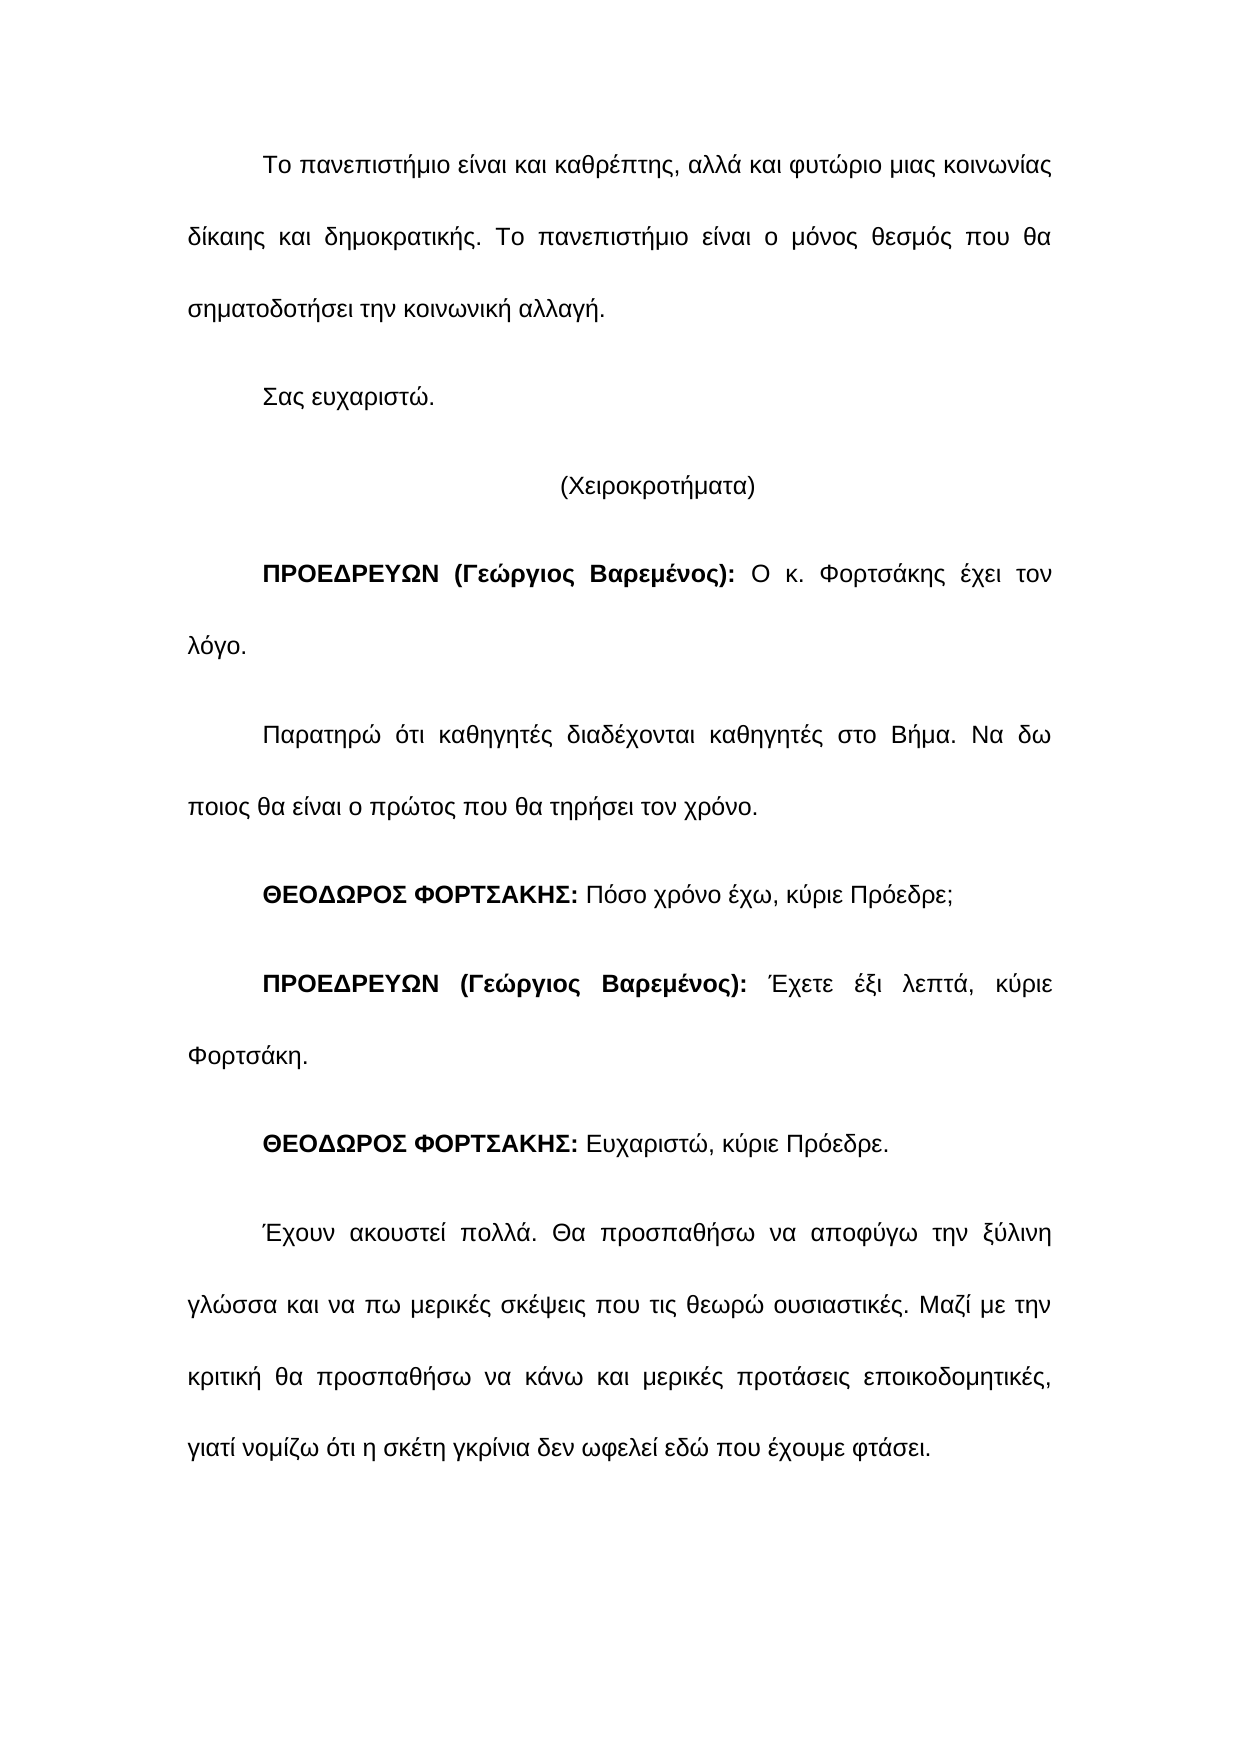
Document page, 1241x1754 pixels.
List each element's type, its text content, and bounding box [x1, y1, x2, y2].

text Σας ευχαριστώ. [187, 382, 1053, 411]
text ΘΕΟΔΩΡΟΣ ΦΟΡΤΣΑΚΗΣ: Πόσο χρόνο έχω, κύριε Πρόεδρε; [187, 880, 1053, 909]
text ΠΡΟΕΔΡΕΥΩΝ (Γεώργιος Βαρεμένος): Έχετε έξι λεπτά, κύριε Φορτσάκη. [187, 969, 1053, 1069]
text (Χειροκροτήματα) [187, 471, 1053, 499]
text ΘΕΟΔΩΡΟΣ ΦΟΡΤΣΑΚΗΣ: Ευχαριστώ, κύριε Πρόεδρε. [187, 1129, 1053, 1158]
text Παρατηρώ ότι καθηγητές διαδέχονται καθηγητές στο Βήμα. Να δω ποιος θα είναι ο πρώτος που θα τηρήσει τον χρόνο. [187, 720, 1053, 820]
text Το πανεπιστήμιο είναι και καθρέπτης, αλλά και φυτώριο μιας κοινωνίας δίκαιης και δημοκρατικής. Το πανεπιστήμιο είναι ο μόνος θεσμός που θα σηματοδοτήσει την κοινωνική αλλαγή. [187, 150, 1053, 322]
text Έχουν ακουστεί πολλά. Θα προσπαθήσω να αποφύγω την ξύλινη γλώσσα και να πω μερικές σκέψεις που τις θεωρώ ουσιαστικές. Μαζί με την κριτική θα προσπαθήσω να κάνω και μερικές προτάσεις εποικοδομητικές, γιατί νομίζω ότι η σκέτη γκρίνια δεν ωφελεί εδώ που έχουμε φτάσει. [187, 1218, 1053, 1462]
text ΠΡΟΕΔΡΕΥΩΝ (Γεώργιος Βαρεμένος): Ο κ. Φορτσάκης έχει τον λόγο. [187, 559, 1053, 660]
